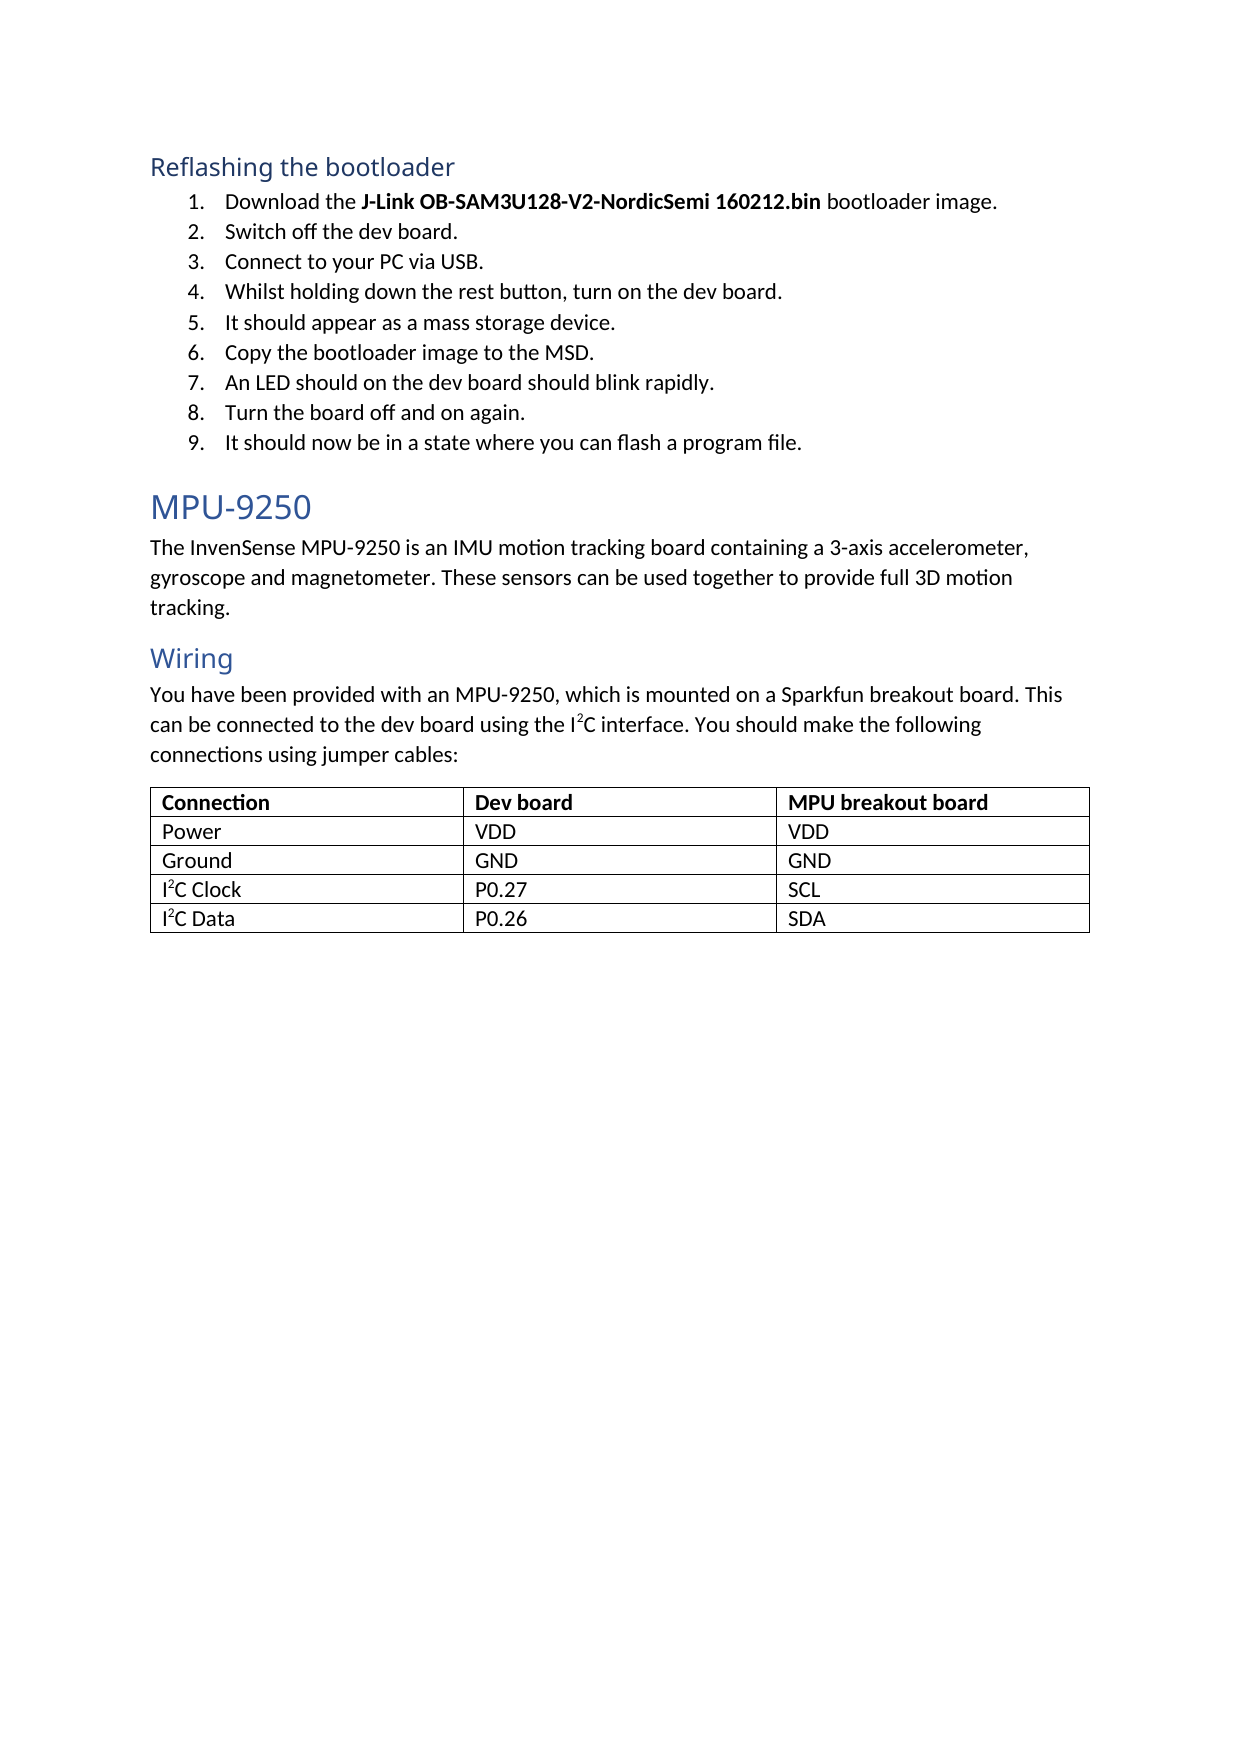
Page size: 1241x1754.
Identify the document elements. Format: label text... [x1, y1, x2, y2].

list Turn the board off and on again. [187, 398, 1090, 426]
table_header MPU breakout board [777, 788, 1089, 816]
table_cell VDD [777, 817, 1089, 845]
table_cell Power [151, 817, 463, 845]
text You have been provided with an MPU-9250, which is mounted on a Sparkfun breakout board. This can be connected to the dev board using the I2C interface. You should make the following connections using jumper cables: [150, 680, 1090, 768]
table_cell GND [777, 846, 1089, 874]
text The InvenSense MPU-9250 is an IMU motion tracking board containing a 3-axis accelerometer, gyroscope and magnetometer. These sensors can be used together to provide full 3D motion tracking. [150, 533, 1090, 621]
table_cell Ground [151, 846, 463, 874]
subtitle MPU-9250 [150, 484, 1090, 529]
table_cell GND [464, 846, 776, 874]
list It should now be in a state where you can flash a program file. [187, 428, 1090, 456]
table_cell P0.27 [464, 875, 776, 903]
table_header Dev board [464, 788, 776, 816]
table_cell VDD [464, 817, 776, 845]
table_cell SCL [777, 875, 1089, 903]
table_cell I2C Data [151, 904, 463, 932]
table_cell I2C Clock [151, 875, 463, 903]
subtitle Wiring [150, 640, 1090, 677]
table_cell SDA [777, 904, 1089, 932]
table_cell P0.26 [464, 904, 776, 932]
list Whilst holding down the rest button, turn on the dev board. [187, 277, 1090, 305]
list An LED should on the dev board should blink rapidly. [187, 368, 1090, 396]
list Connect to your PC via USB. [187, 247, 1090, 275]
subtitle Reflashing the bootloader [150, 150, 1090, 184]
table_header Connection [151, 788, 463, 816]
list It should appear as a mass storage device. [187, 308, 1090, 336]
list Copy the bootloader image to the MSD. [187, 338, 1090, 366]
list Download the J-Link OB-SAM3U128-V2-NordicSemi 160212.bin bootloader image. [187, 187, 1090, 215]
list Switch off the dev board. [187, 217, 1090, 245]
